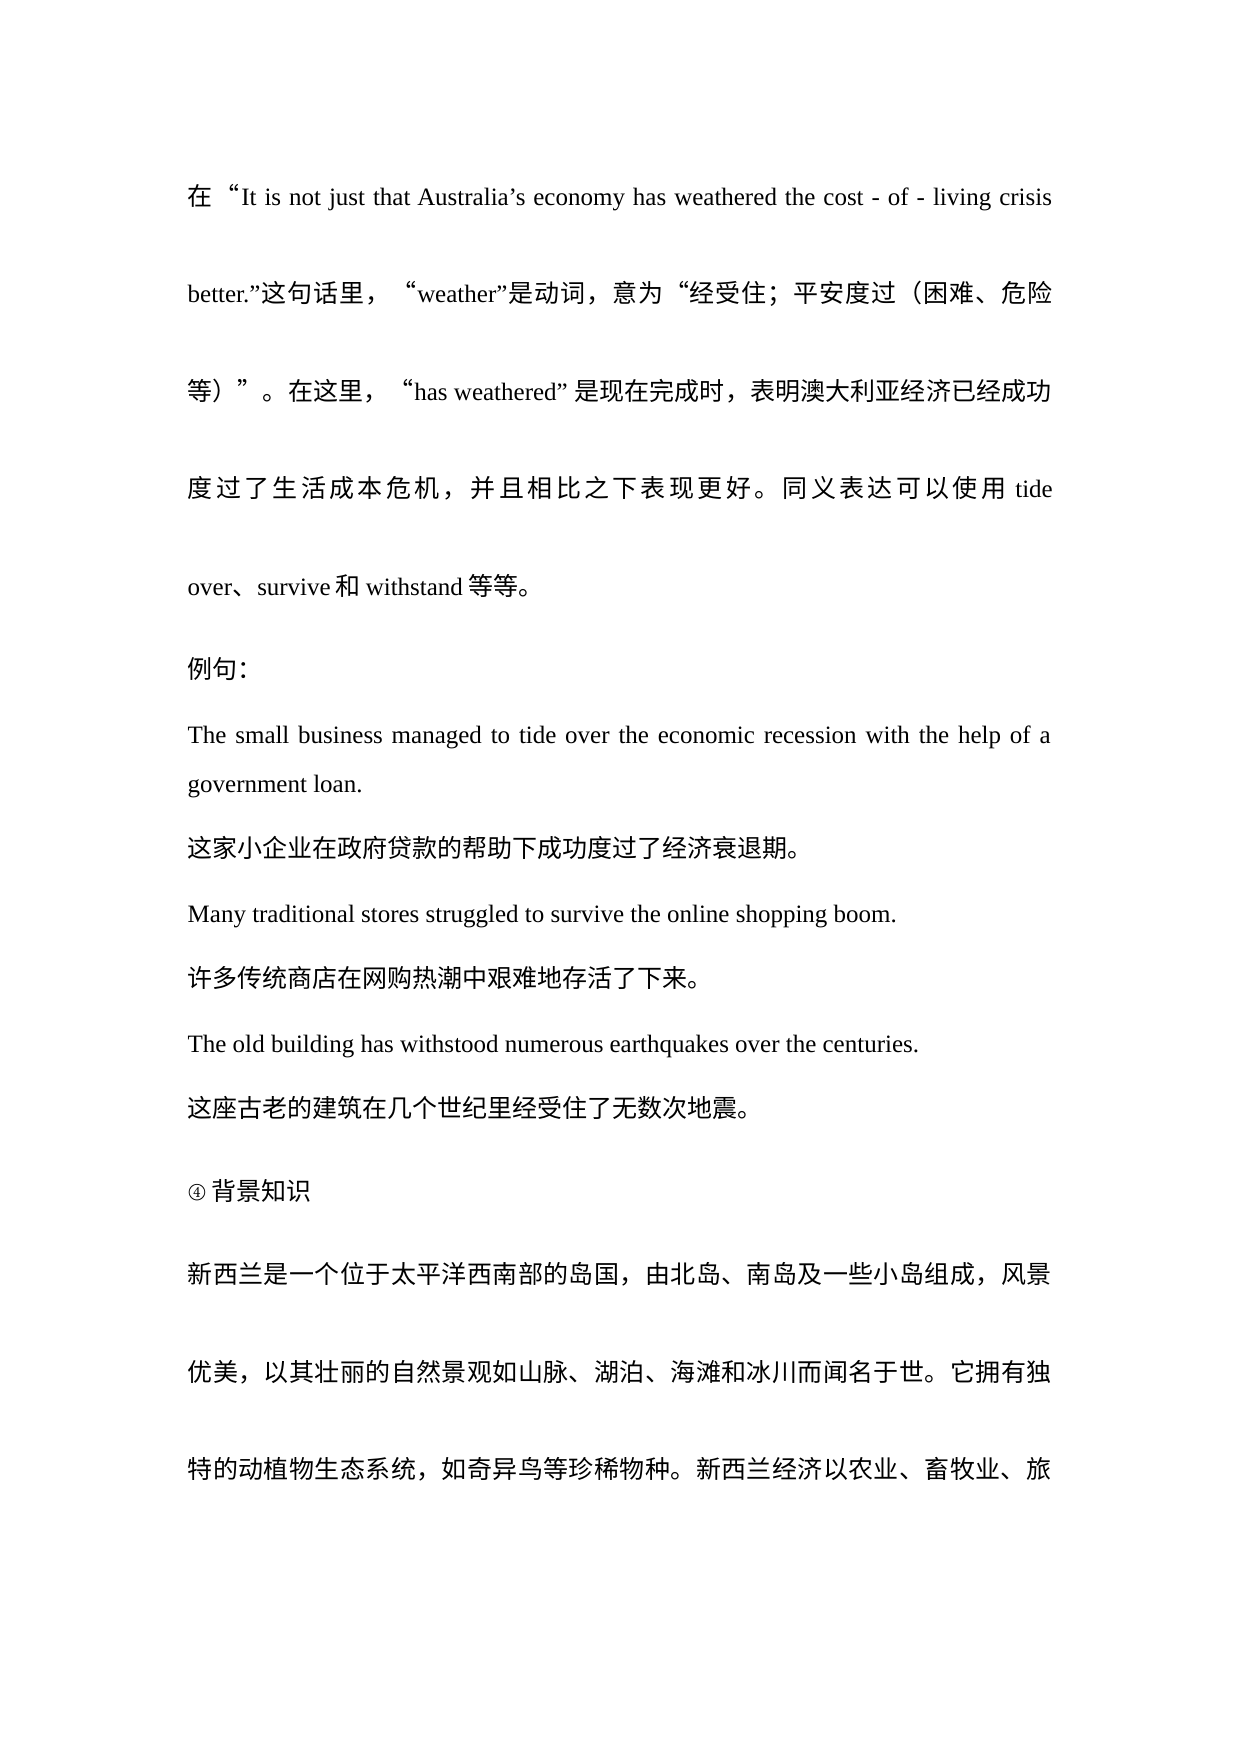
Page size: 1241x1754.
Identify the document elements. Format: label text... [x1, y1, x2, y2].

text The old building has withstood numerous earthquakes over the centuries. [187, 1027, 1053, 1059]
text 这家小企业在政府贷款的帮助下成功度过了经济衰退期。 [187, 814, 1053, 879]
text 例句： [187, 635, 1053, 700]
text 许多传统商店在网购热潮中艰难地存活了下来。 [187, 944, 1053, 1009]
text 这座古老的建筑在几个世纪里经受住了无数次地震。 [187, 1074, 1053, 1139]
text ④背景知识 [187, 1157, 1053, 1222]
text 在“It is not just that Australia’s economy has weathered the cost - of - living crisis better.”这句话里，“weather”是动词，意为“经受住；平安度过（困难、危险等）”。在这里，“has weathered” 是现在完成时，表明澳大利亚经济已经成功度过了生活成本危机，并且相比之下表现更好。同义表达可以使用tide over、survive和withstand等等。 [187, 162, 1053, 617]
text The small business managed to tide over the economic recession with the help of a government loan. [187, 718, 1053, 799]
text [187, 1240, 1053, 1500]
text Many traditional stores struggled to survive the online shopping boom. [187, 897, 1053, 929]
